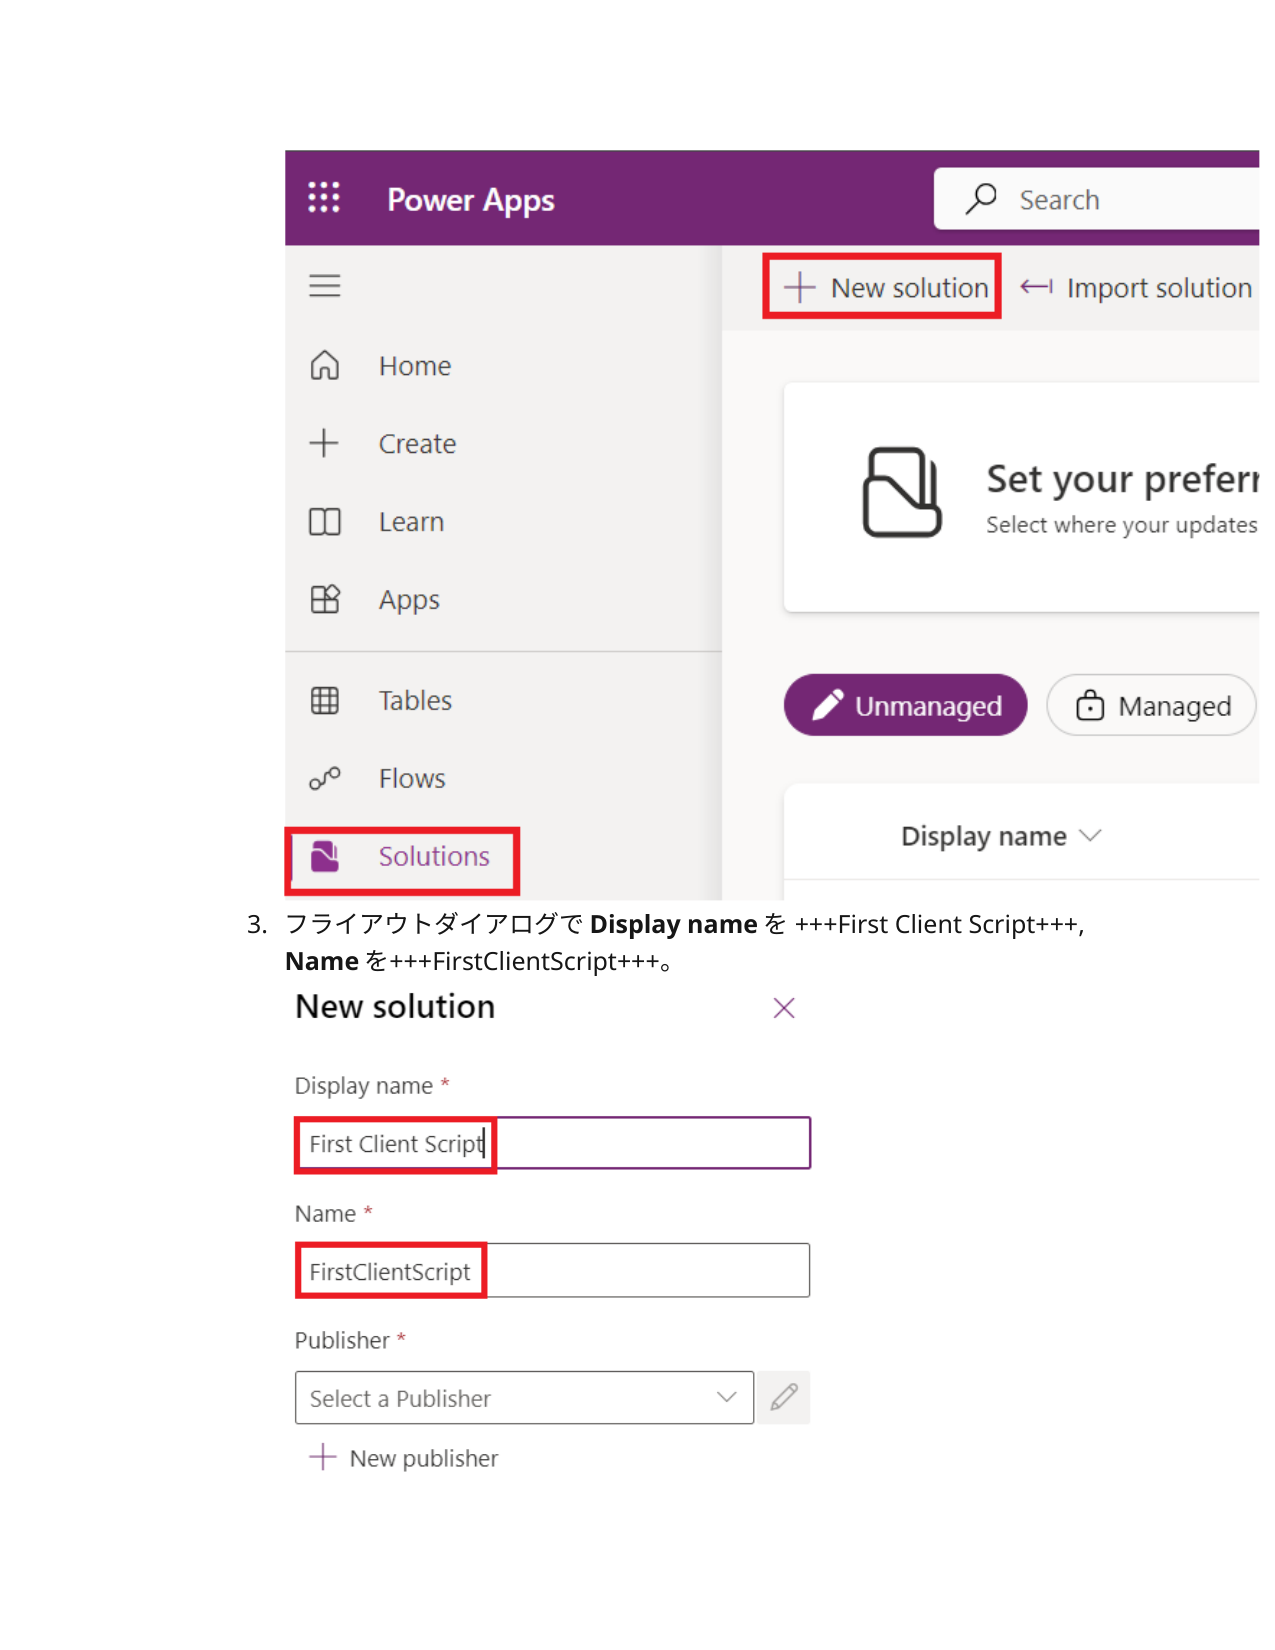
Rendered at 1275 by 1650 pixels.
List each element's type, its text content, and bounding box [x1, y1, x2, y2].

picture [284, 150, 1260, 902]
list フライアウトダイアログでDisplay nameを +++First Client Script+++, Nameを+++FirstClientScript+++。 [247, 907, 1125, 977]
picture [284, 982, 824, 1499]
